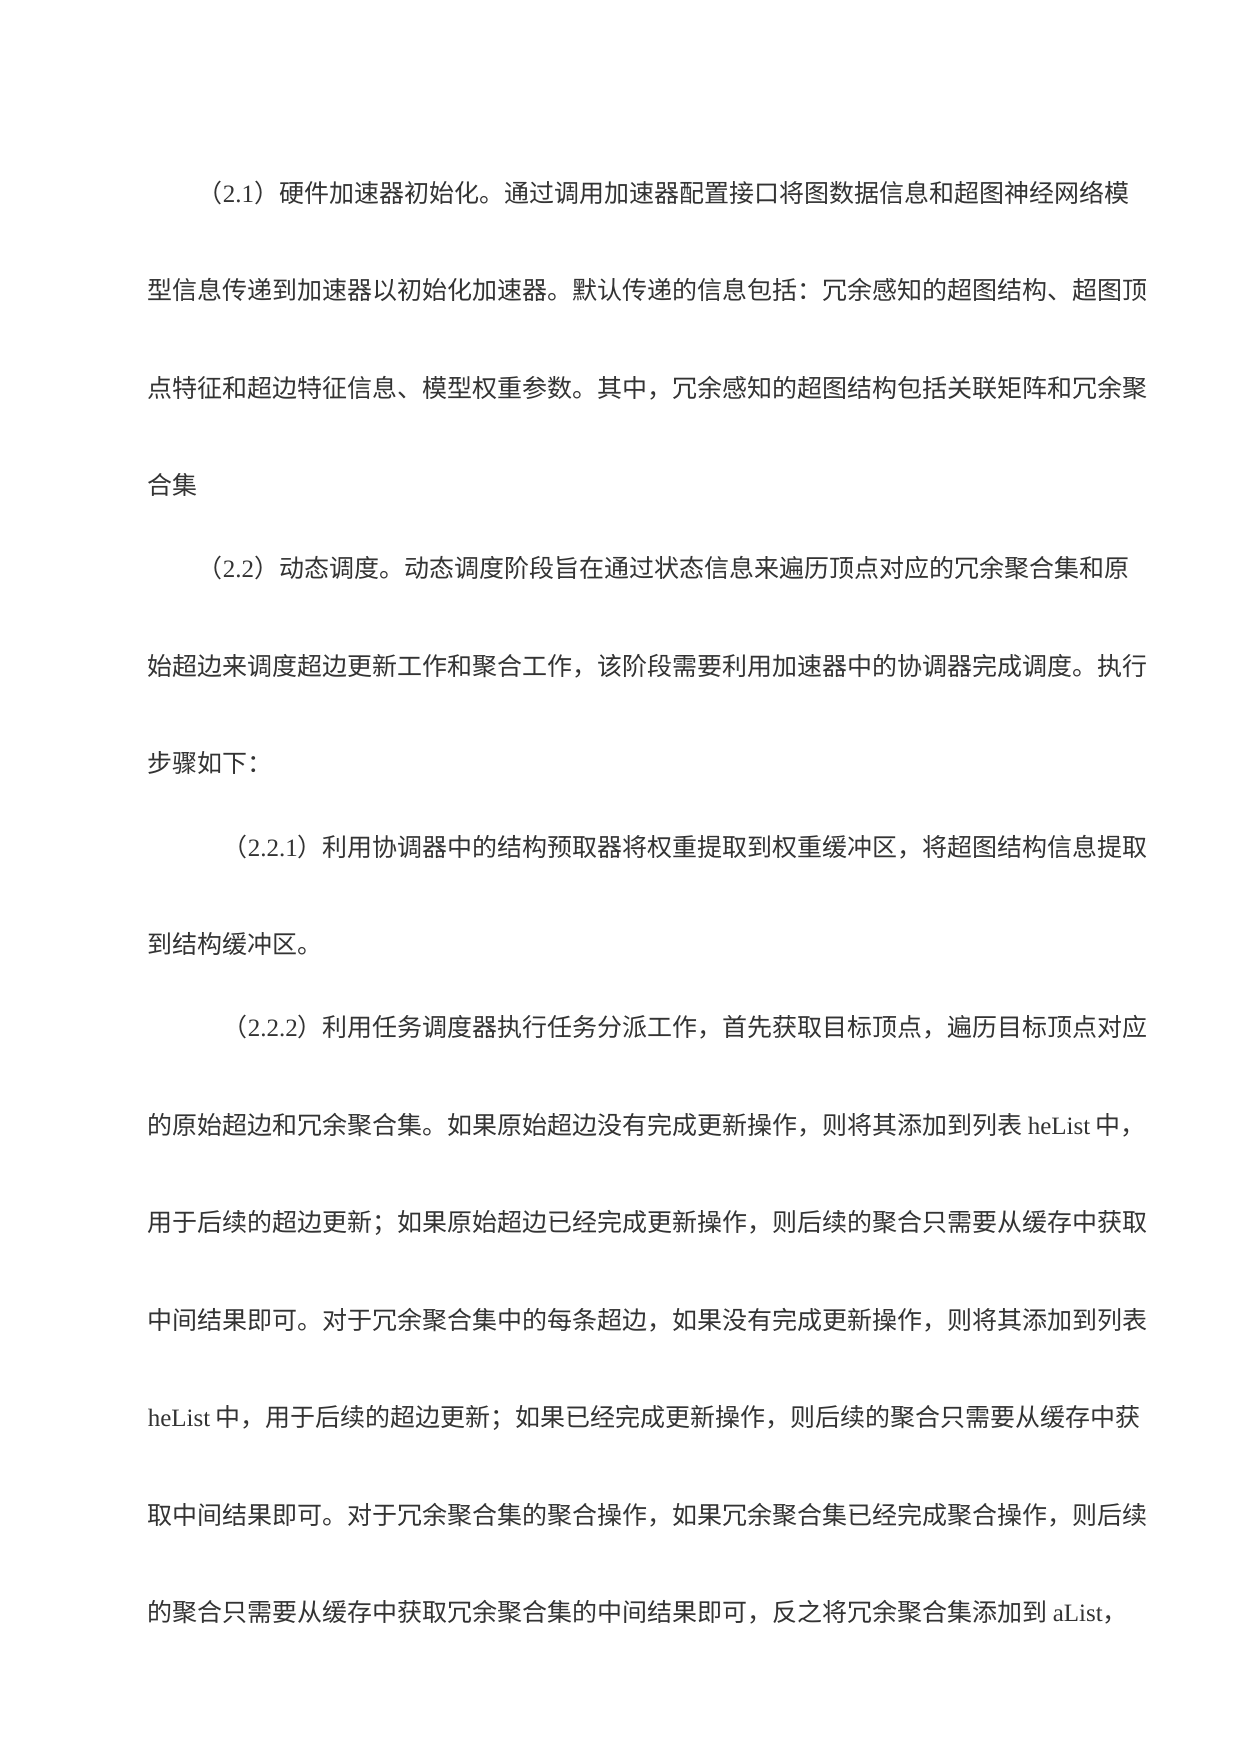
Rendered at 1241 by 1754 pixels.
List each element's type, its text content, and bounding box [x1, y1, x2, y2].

text （2.1）硬件加速器初始化。通过调用加速器配置接口将图数据信息和超图神经网络模型信息传递到加速器以初始化加速器。默认传递的信息包括：冗余感知的超图结构、超图顶点特征和超边特征信息、模型权重参数。其中，冗余感知的超图结构包括关联矩阵和冗余聚合集 [148, 159, 1152, 516]
text （2.2）动态调度。动态调度阶段旨在通过状态信息来遍历顶点对应的冗余聚合集和原始超边来调度超边更新工作和聚合工作，该阶段需要利用加速器中的协调器完成调度。执行步骤如下： [148, 534, 1152, 794]
text （2.2.1）利用协调器中的结构预取器将权重提取到权重缓冲区，将超图结构信息提取到结构缓冲区。 [148, 813, 1152, 975]
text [148, 993, 1152, 1643]
